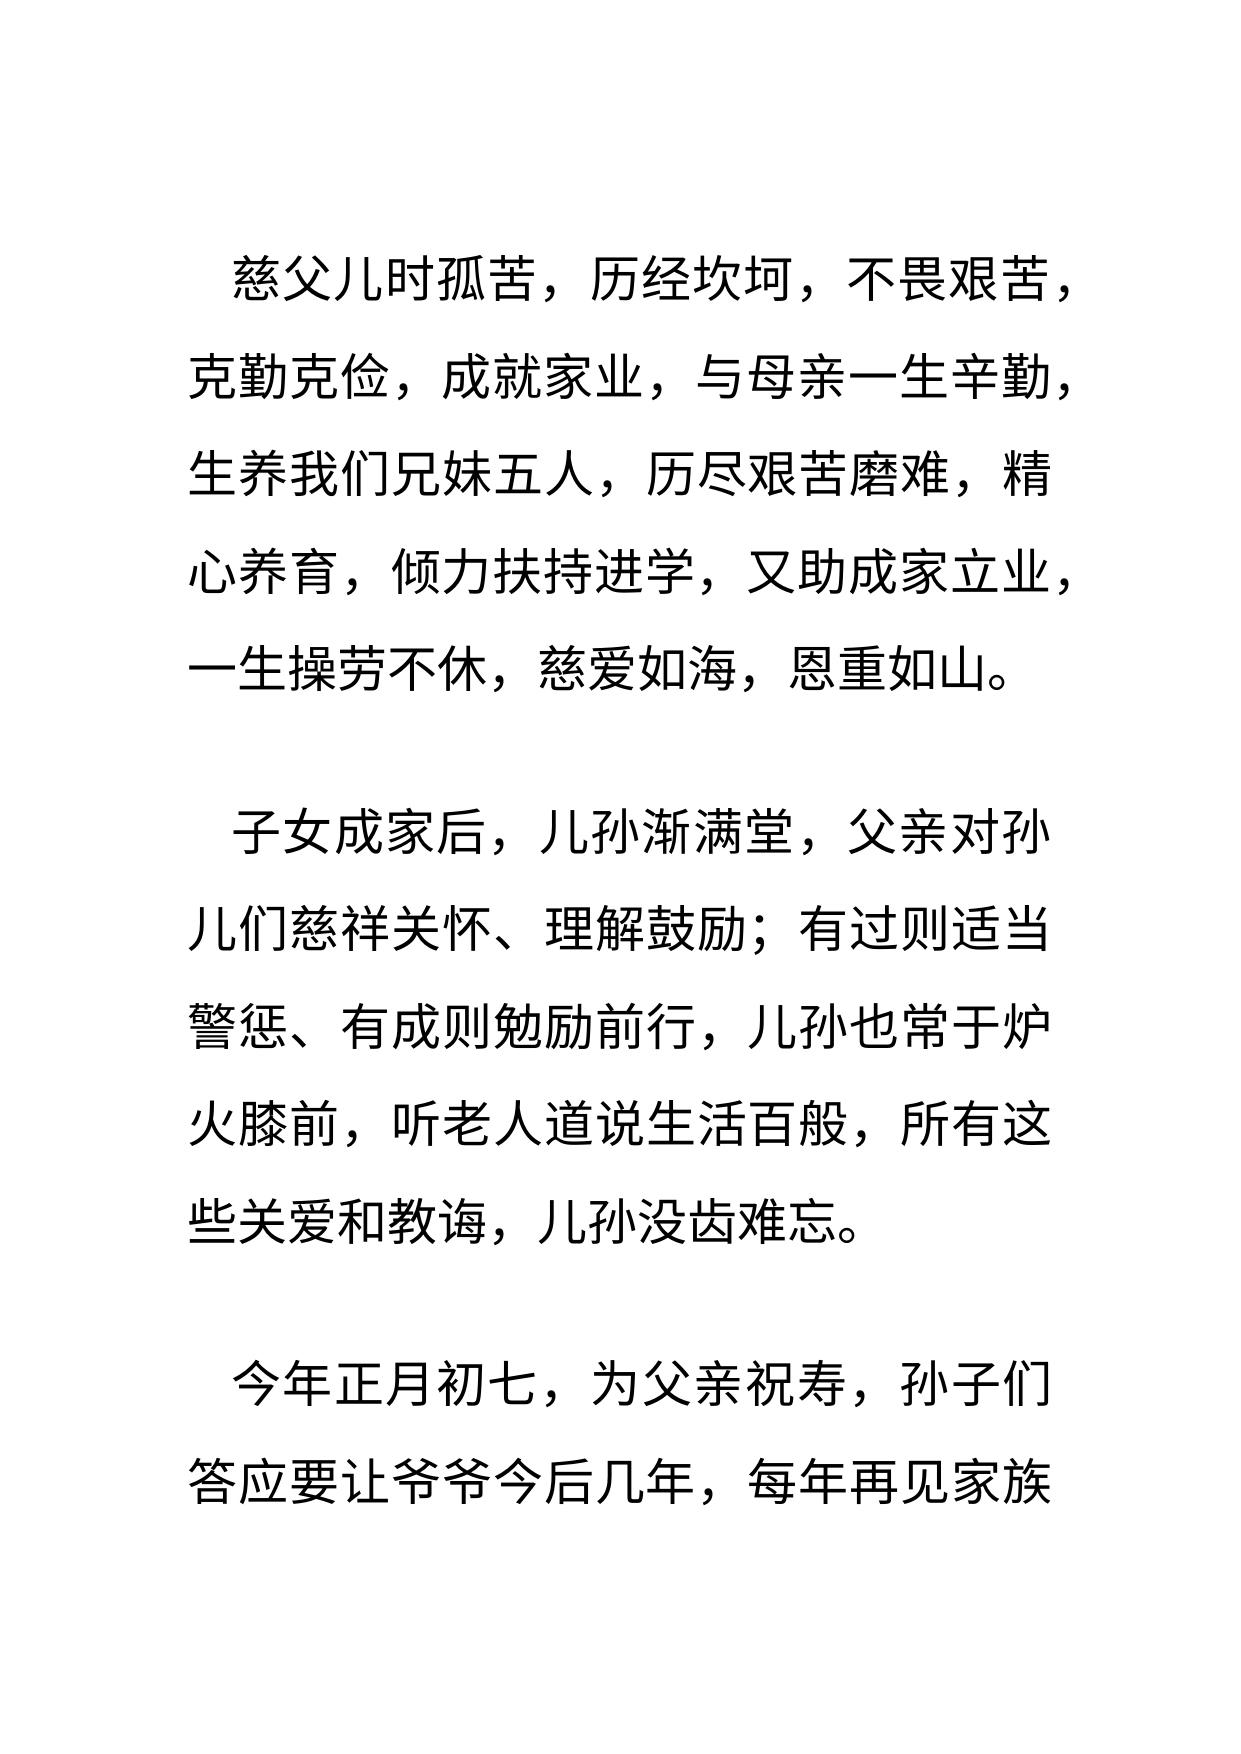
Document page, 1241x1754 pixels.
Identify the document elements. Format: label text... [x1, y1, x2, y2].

text 慈父儿时孤苦，历经坎坷，不畏艰苦，克勤克俭，成就家业，与母亲一生辛勤，生养我们兄妹五人，历尽艰苦磨难，精心养育，倾力扶持进学，又助成家立业，一生操劳不休，慈爱如海，恩重如山。 [187, 227, 1053, 714]
text 子女成家后，儿孙渐满堂，父亲对孙儿们慈祥关怀、理解鼓励；有过则适当警惩、有成则勉励前行，儿孙也常于炉火膝前，听老人道说生活百般，所有这些关爱和教诲，儿孙没齿难忘。 [187, 779, 1053, 1267]
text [187, 1332, 1053, 1527]
